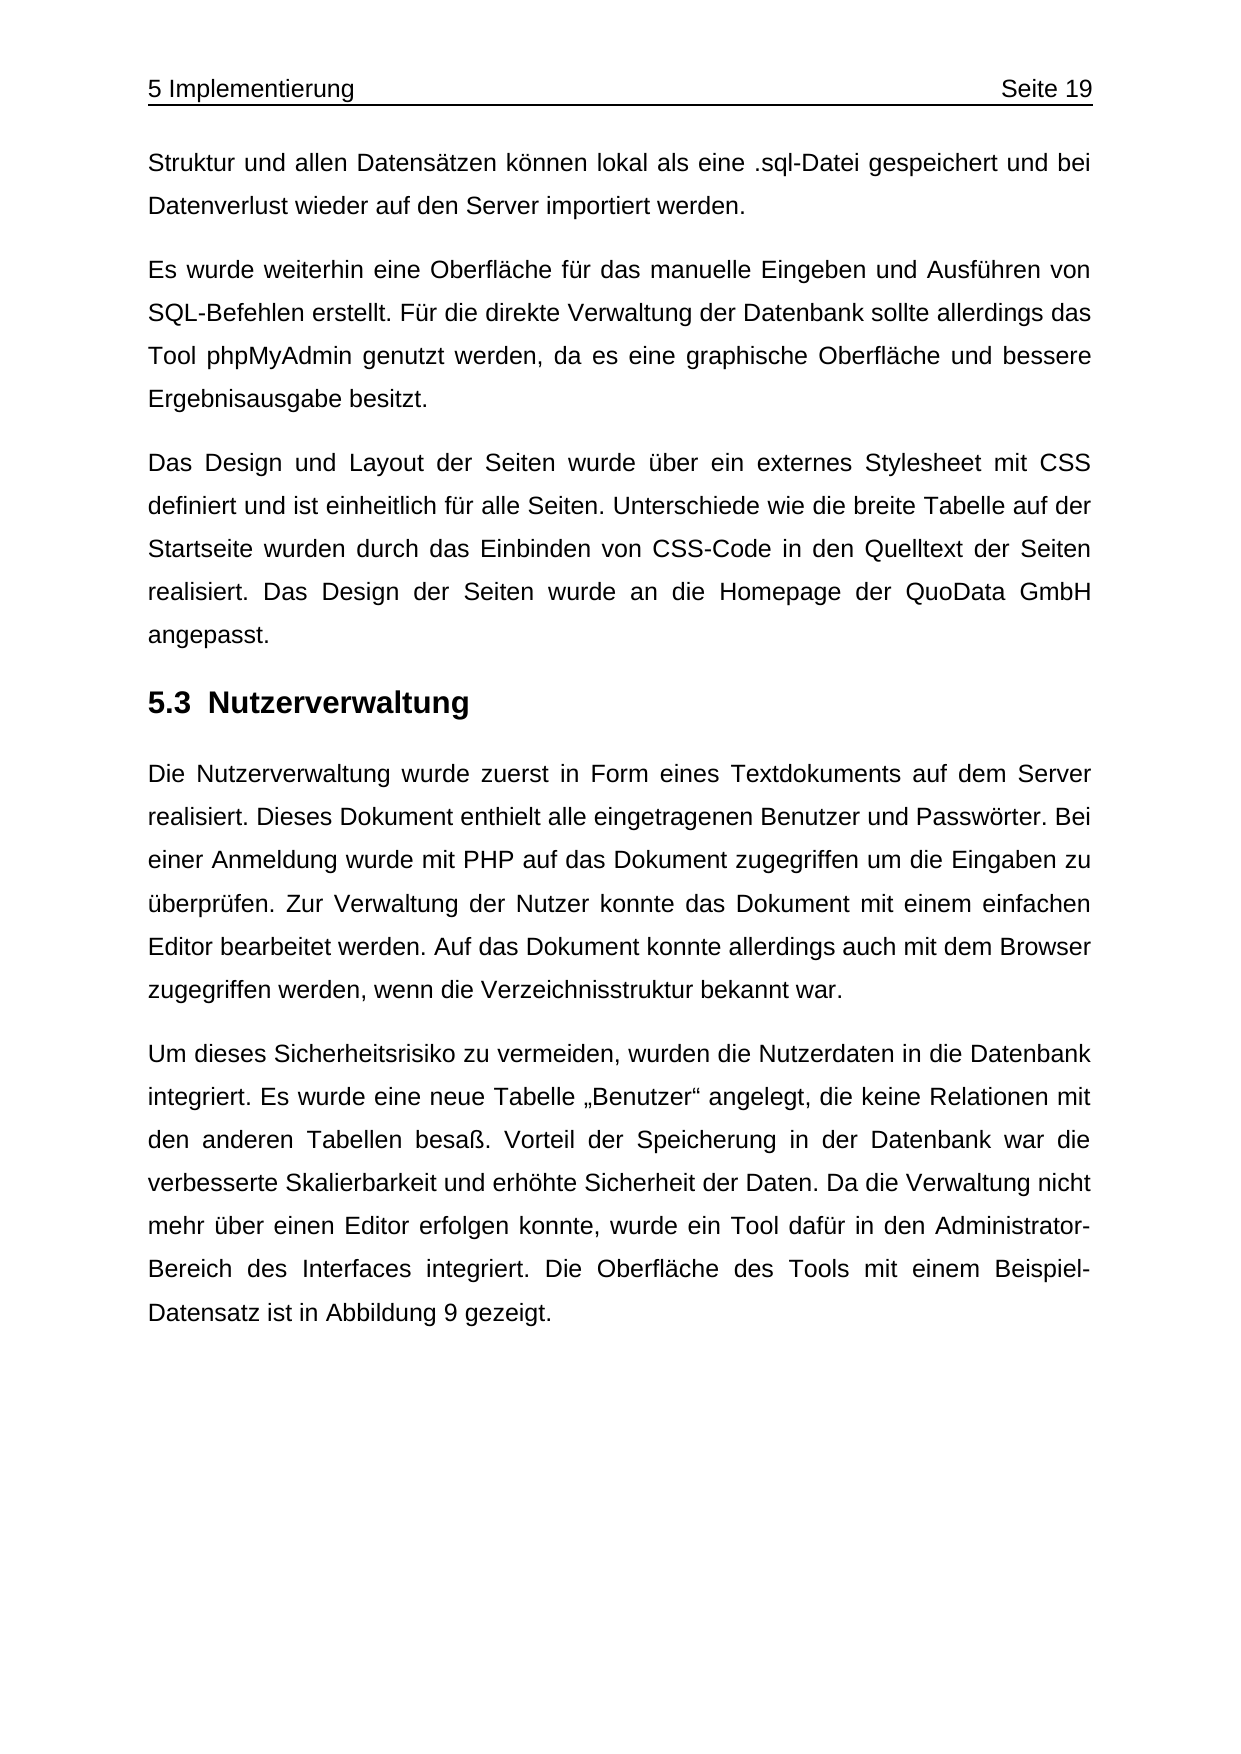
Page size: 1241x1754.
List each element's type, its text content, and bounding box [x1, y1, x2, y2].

subtitle Nutzerverwaltung [148, 684, 1093, 720]
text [148, 148, 1093, 219]
text Um dieses Sicherheitsrisiko zu vermeiden, wurden die Nutzerdaten in die Datenbank integriert. Es wurde eine neue Tabelle „Benutzer“ angelegt, die keine Relationen mit den anderen Tabellen besaß. Vorteil der Speicherung in der Datenbank war die verbesserte Skalierbarkeit und erhöhte Sicherheit der Daten. Da die Verwaltung nicht mehr über einen Editor erfolgen konnte, wurde ein Tool dafür in den Administrator-Bereich des Interfaces integriert. Die Oberfläche des Tools mit einem Beispiel-Datensatz ist in Abbildung 9 gezeigt. [148, 1039, 1093, 1326]
text Es wurde weiterhin eine Oberfläche für das manuelle Eingeben und Ausführen von SQL-Befehlen erstellt. Für die direkte Verwaltung der Datenbank sollte allerdings das Tool phpMyAdmin genutzt werden, da es eine graphische Oberfläche und bessere Ergebnisausgabe besitzt. [148, 255, 1093, 413]
text Das Design und Layout der Seiten wurde über ein externes Stylesheet mit CSS definiert und ist einheitlich für alle Seiten. Unterschiede wie die breite Tabelle auf der Startseite wurden durch das Einbinden von CSS-Code in den Quelltext der Seiten realisiert. Das Design der Seiten wurde an die Homepage der QuoData GmbH angepasst. [148, 448, 1093, 649]
text Die Nutzerverwaltung wurde zuerst in Form eines Textdokuments auf dem Server realisiert. Dieses Dokument enthielt alle eingetragenen Benutzer und Passwörter. Bei einer Anmeldung wurde mit PHP auf das Dokument zugegriffen um die Eingaben zu überprüfen. Zur Verwaltung der Nutzer konnte das Dokument mit einem einfachen Editor bearbeitet werden. Auf das Dokument konnte allerdings auch mit dem Browser zugegriffen werden, wenn die Verzeichnisstruktur bekannt war. [148, 759, 1093, 1003]
